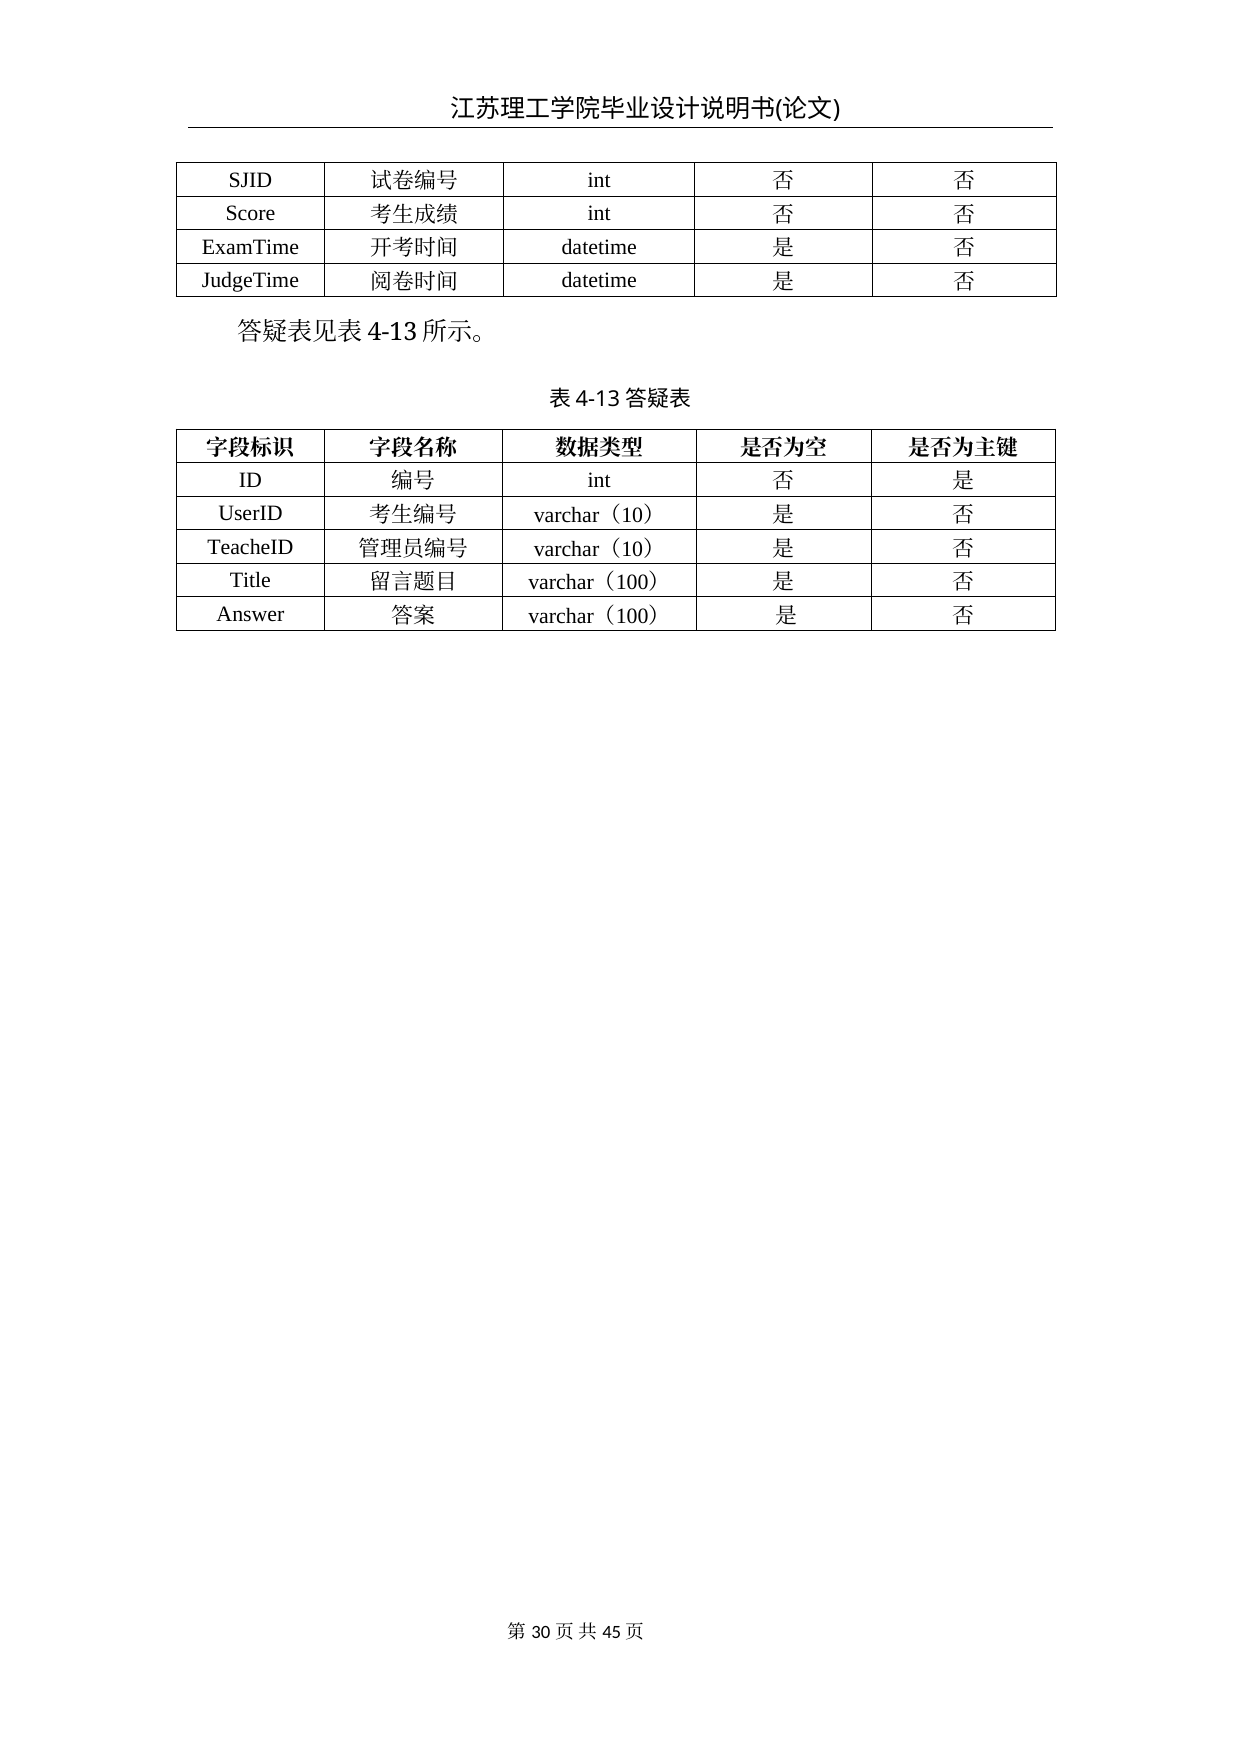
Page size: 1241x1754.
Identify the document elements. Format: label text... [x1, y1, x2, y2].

table_cell 是 [695, 264, 872, 296]
table_cell varchar（10） [503, 497, 696, 529]
table_cell Title [177, 564, 324, 596]
table_cell 否 [872, 497, 1055, 529]
table_cell 否 [872, 530, 1055, 563]
table_cell 开考时间 [325, 230, 503, 263]
table_cell datetime [504, 264, 694, 296]
table_cell varchar（10） [503, 530, 696, 563]
table_cell varchar（100） [503, 564, 696, 596]
table_header 是否为空 [697, 430, 871, 462]
table_cell 考生编号 [325, 497, 502, 529]
table_cell int [504, 163, 694, 196]
text 答疑表见表4-13所示。 [187, 297, 1053, 362]
table_cell 否 [873, 163, 1056, 196]
table_cell 阅卷时间 [325, 264, 503, 296]
table_cell 是 [872, 463, 1055, 496]
table_cell varchar（100） [503, 597, 696, 630]
table_cell datetime [504, 230, 694, 263]
table_cell Answer [177, 597, 324, 630]
table_cell UserID [177, 497, 324, 529]
table_header 字段名称 [325, 430, 502, 462]
table_header 字段标识 [177, 430, 324, 462]
text 表4-13 答疑表 [187, 380, 1053, 413]
table_cell 是 [697, 597, 871, 630]
table_cell 是 [697, 497, 871, 529]
table_cell 是 [695, 230, 872, 263]
table_cell 是 [697, 530, 871, 563]
table_cell 管理员编号 [325, 530, 502, 563]
table_cell 答案 [325, 597, 502, 630]
table_cell 否 [873, 197, 1056, 229]
table_cell 留言题目 [325, 564, 502, 596]
table_cell 否 [873, 264, 1056, 296]
table_cell 否 [695, 197, 872, 229]
table_cell int [503, 463, 696, 496]
table_cell Score [177, 197, 324, 229]
table_cell 否 [873, 230, 1056, 263]
table_header 是否为主键 [872, 430, 1055, 462]
table_cell 否 [695, 163, 872, 196]
table_cell 考生成绩 [325, 197, 503, 229]
table_cell int [504, 197, 694, 229]
table_header 数据类型 [503, 430, 696, 462]
table_cell JudgeTime [177, 264, 324, 296]
table_cell 试卷编号 [325, 163, 503, 196]
table_cell 是 [697, 564, 871, 596]
table_cell 否 [697, 463, 871, 496]
table_cell 否 [872, 597, 1055, 630]
table_cell ExamTime [177, 230, 324, 263]
table_cell ID [177, 463, 324, 496]
table_cell SJID [177, 163, 324, 196]
table_cell 编号 [325, 463, 502, 496]
table_cell 否 [872, 564, 1055, 596]
table_cell TeacheID [177, 530, 324, 563]
